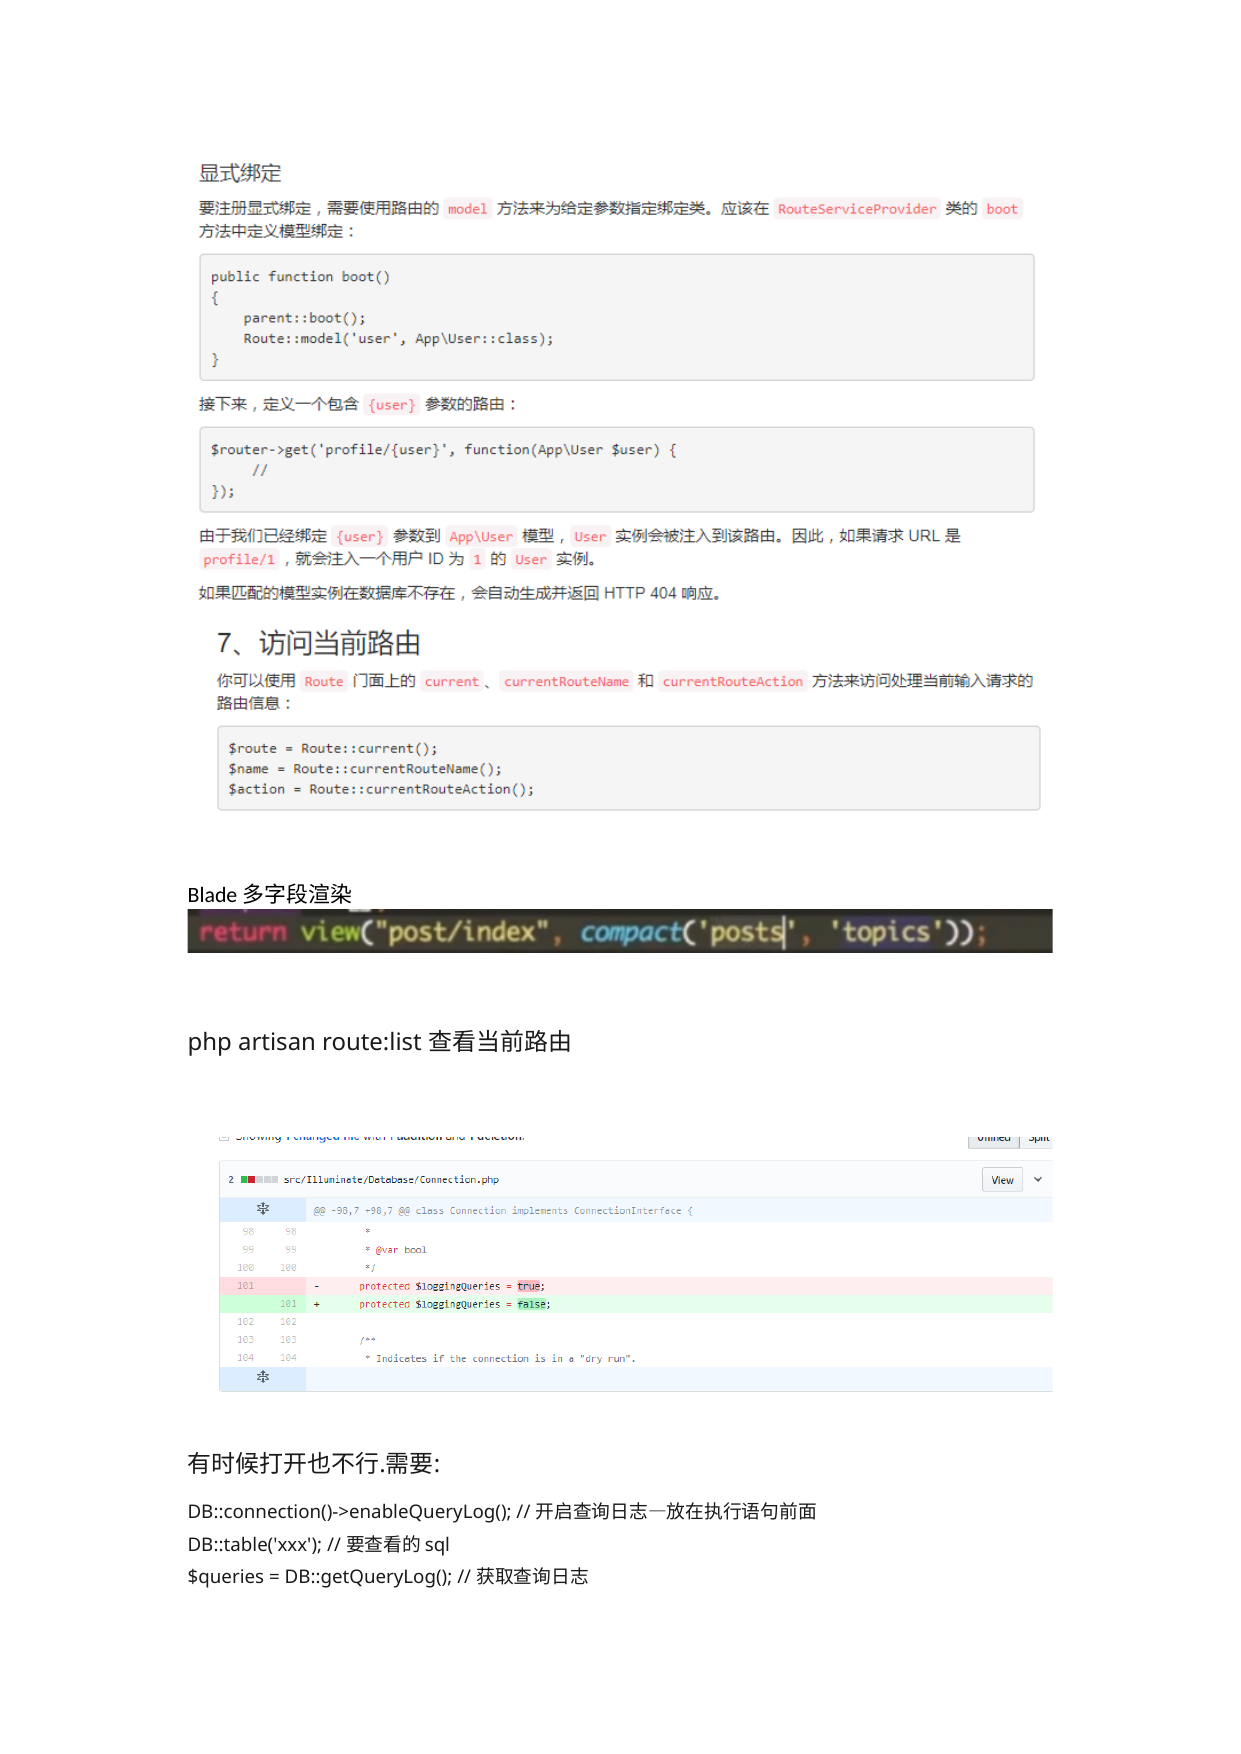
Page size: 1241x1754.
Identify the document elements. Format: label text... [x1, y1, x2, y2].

picture [187, 617, 1053, 814]
picture [187, 1137, 1053, 1400]
text $queries = DB::getQueryLog(); // 获取查询日志 [187, 1559, 1053, 1592]
text Blade 多字段渲染 [187, 877, 1053, 909]
text DB::connection()->enableQueryLog(); // 开启查询日志—放在执行语句前面 [187, 1494, 1053, 1527]
picture [187, 909, 1053, 953]
text DB::table('xxx'); // 要查看的sql [187, 1527, 1053, 1559]
text php artisan route:list 查看当前路由 [187, 1007, 1053, 1072]
text 有时候打开也不行.需要: [187, 1429, 1053, 1494]
picture [187, 162, 1053, 610]
